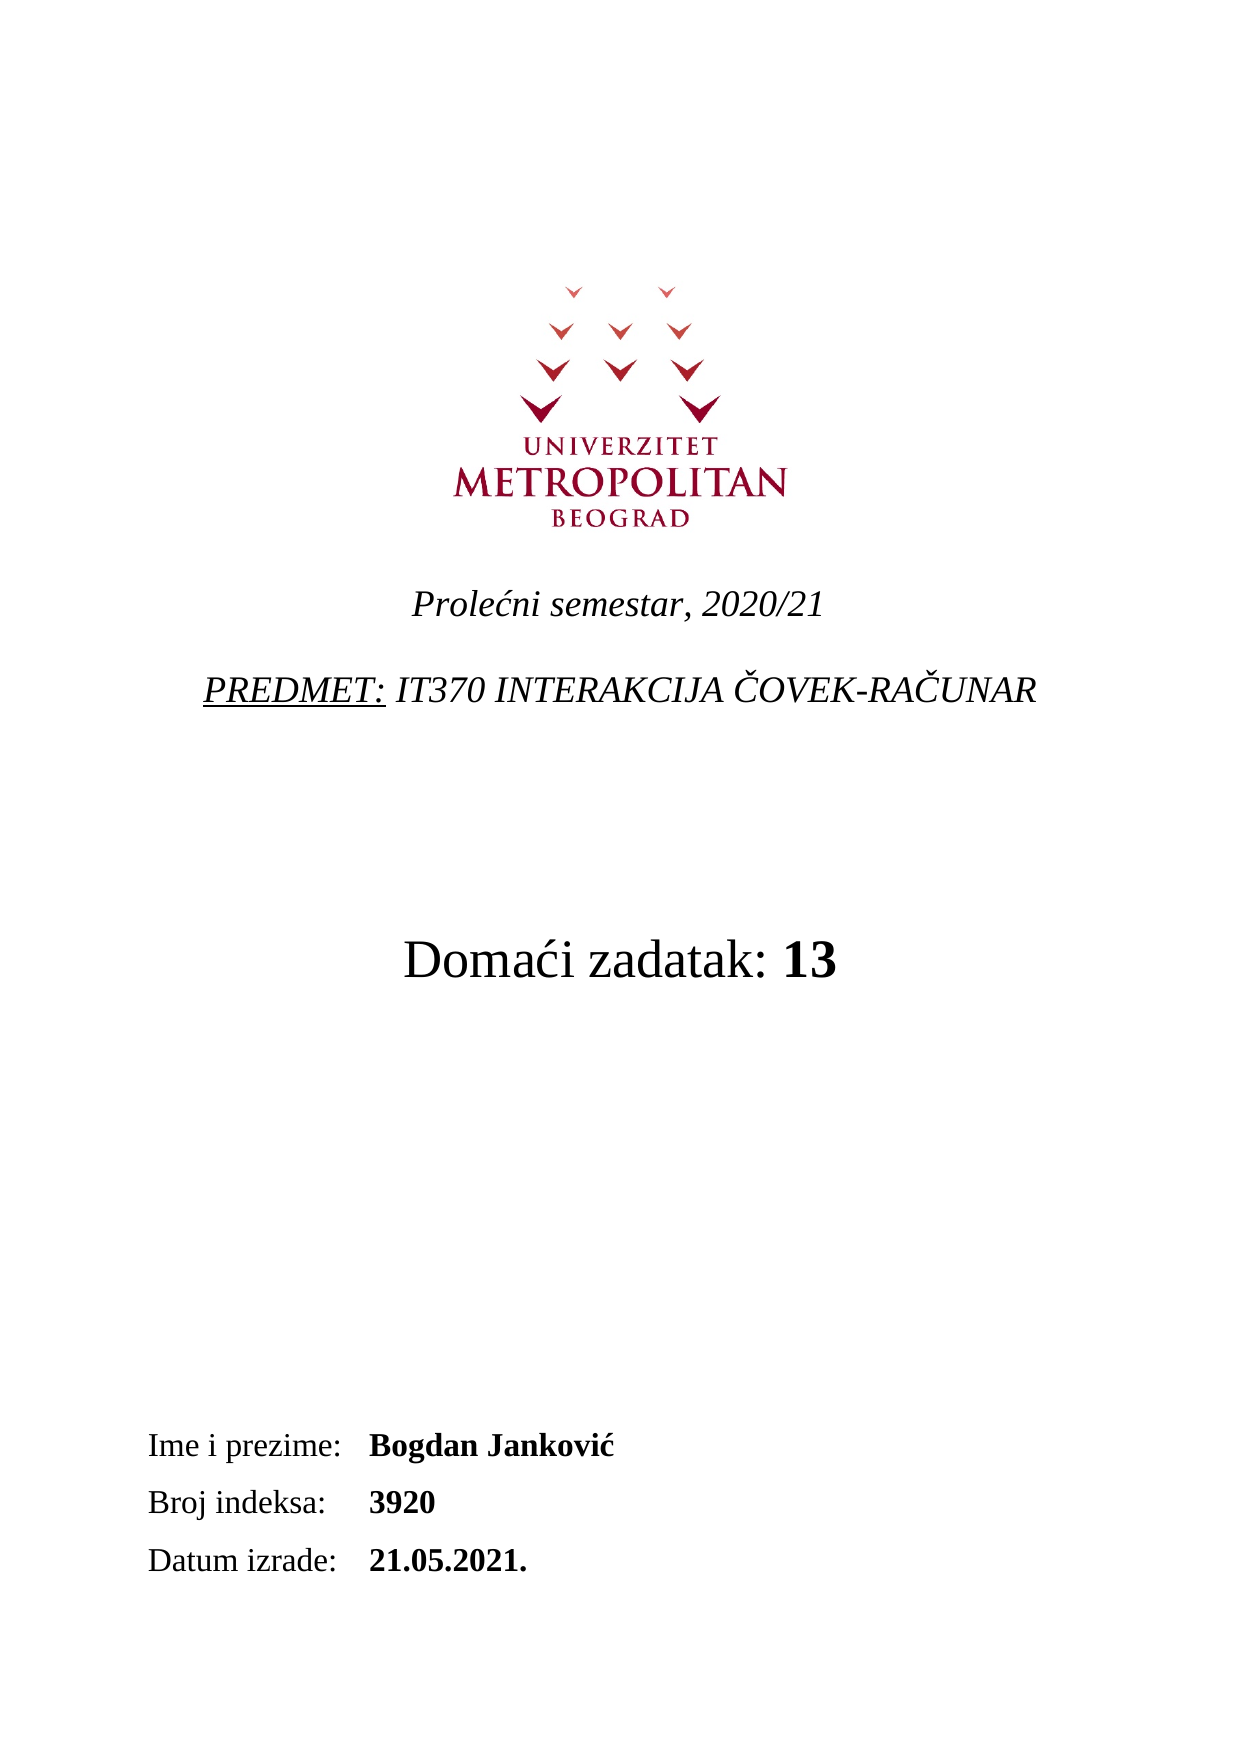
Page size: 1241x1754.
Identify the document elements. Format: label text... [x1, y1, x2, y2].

text Broj indeksa: 3920 [148, 1482, 1093, 1521]
text Datum izrade: 21.05.2021. [148, 1540, 1093, 1578]
text Ime i prezime: Bogdan Janković [148, 1425, 1093, 1463]
text Domaći zadatak: 13 [148, 927, 1093, 989]
picture [420, 237, 820, 563]
text PREDMET: IT370 INTERAKCIJA ČOVEK-RAČUNAR [148, 668, 1093, 711]
text Prolećni semestar, 2020/21 [148, 582, 1093, 625]
